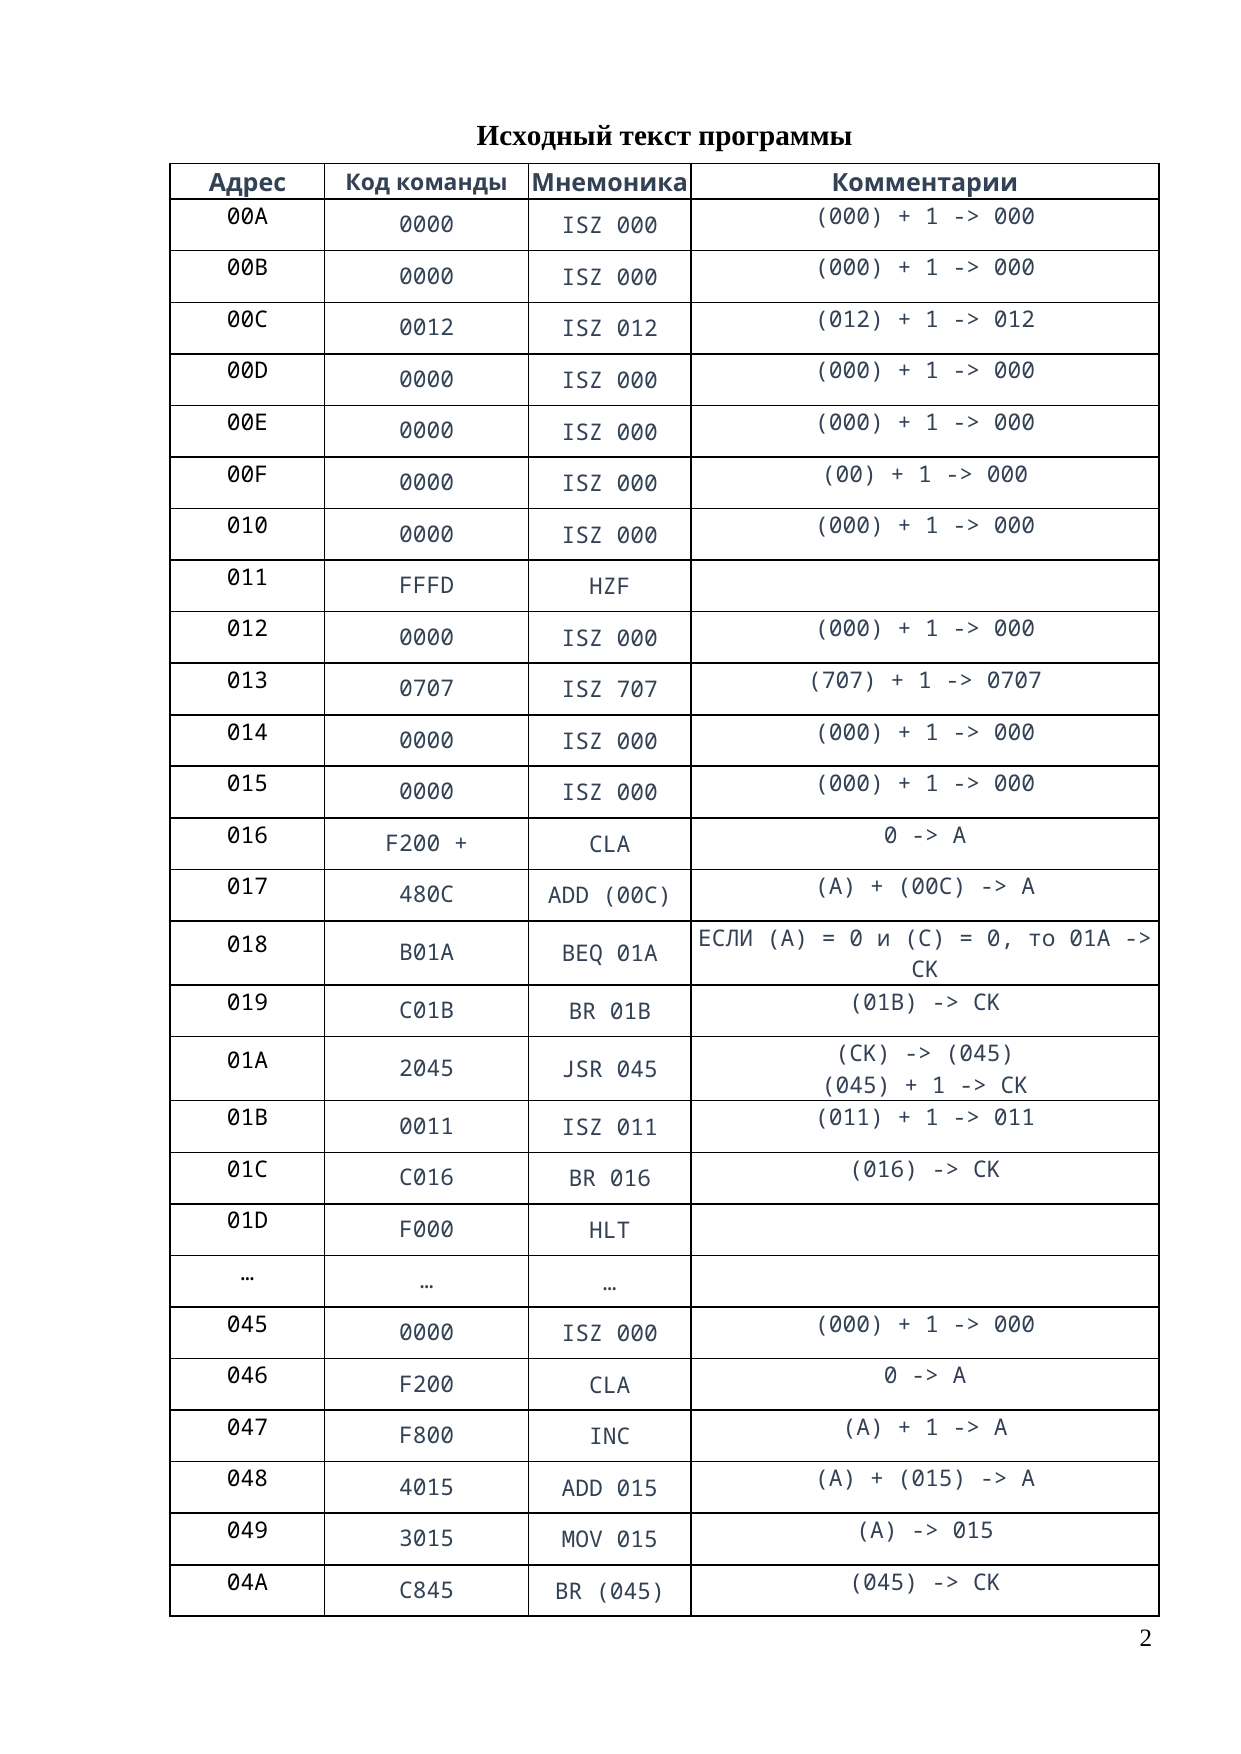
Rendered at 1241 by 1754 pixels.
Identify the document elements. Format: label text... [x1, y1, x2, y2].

table_cell 00E [171, 406, 324, 456]
table_cell 0000 [325, 251, 528, 301]
table_cell C016 [325, 1153, 528, 1203]
table_cell 00A [171, 200, 324, 250]
table_cell [692, 561, 1158, 611]
table_cell F200 + [325, 819, 528, 868]
table_cell MOV 015 [529, 1514, 690, 1564]
table_cell 2045 [325, 1037, 528, 1100]
table_cell [692, 1256, 1158, 1306]
table_cell JSR 045 [529, 1037, 690, 1100]
table_cell 045 [171, 1308, 324, 1358]
table_cell 00C [171, 303, 324, 353]
table_cell (011) + 1 -> 011 [692, 1101, 1158, 1151]
table_cell 0000 [325, 406, 528, 456]
table_cell ISZ 000 [529, 200, 690, 250]
table_cell F200 [325, 1359, 528, 1409]
table_cell (045) -> CK [692, 1566, 1158, 1615]
table_cell ISZ 000 [529, 406, 690, 456]
table_cell [692, 1205, 1158, 1254]
table_cell (012) + 1 -> 012 [692, 303, 1158, 353]
table_cell HZF [529, 561, 690, 611]
table_cell (A) + (015) -> A [692, 1462, 1158, 1512]
table_cell (000) + 1 -> 000 [692, 200, 1158, 250]
table_cell 4015 [325, 1462, 528, 1512]
table_cell ЕСЛИ (А) = 0 и (С) = 0, то 01А -> CK [692, 922, 1158, 984]
table_cell BEQ 01A [529, 922, 690, 984]
table_cell ISZ 000 [529, 767, 690, 817]
table_header Мнемоника [529, 164, 690, 198]
table_cell 0000 [325, 458, 528, 508]
table_cell 01D [171, 1205, 324, 1254]
table_cell … [325, 1256, 528, 1306]
table_cell 0000 [325, 716, 528, 765]
table_cell (000) + 1 -> 000 [692, 355, 1158, 404]
table_cell 3015 [325, 1514, 528, 1564]
table_cell (000) + 1 -> 000 [692, 612, 1158, 662]
table_cell (000) + 1 -> 000 [692, 406, 1158, 456]
table_header Комментарии [692, 164, 1158, 198]
table_cell B01A [325, 922, 528, 984]
table_cell 049 [171, 1514, 324, 1564]
table_cell BR 016 [529, 1153, 690, 1203]
table_cell 011 [171, 561, 324, 611]
table_cell ISZ 000 [529, 251, 690, 301]
table_cell BR 01B [529, 986, 690, 1036]
table_cell 00D [171, 355, 324, 404]
table_cell ISZ 000 [529, 1308, 690, 1358]
table_cell 019 [171, 986, 324, 1036]
table_cell 00F [171, 458, 324, 508]
table_cell (A) + (00C) -> A [692, 870, 1158, 920]
table_cell 016 [171, 819, 324, 868]
table_cell (A) -> 015 [692, 1514, 1158, 1564]
table_cell 018 [171, 922, 324, 984]
table_cell 012 [171, 612, 324, 662]
table_cell 00B [171, 251, 324, 301]
table_cell F000 [325, 1205, 528, 1254]
table_cell BR (045) [529, 1566, 690, 1615]
table_cell (000) + 1 -> 000 [692, 716, 1158, 765]
table_cell ISZ 707 [529, 664, 690, 714]
table_cell (707) + 1 -> 0707 [692, 664, 1158, 714]
table_cell C845 [325, 1566, 528, 1615]
table_cell 0012 [325, 303, 528, 353]
table_cell 01B [171, 1101, 324, 1151]
table_cell 0000 [325, 200, 528, 250]
table_cell 0000 [325, 612, 528, 662]
table_cell 0 -> A [692, 819, 1158, 868]
table_cell (000) + 1 -> 000 [692, 767, 1158, 817]
table_cell 0000 [325, 767, 528, 817]
table_cell C01B [325, 986, 528, 1036]
table_cell (016) -> CK [692, 1153, 1158, 1203]
table_cell (000) + 1 -> 000 [692, 1308, 1158, 1358]
table_cell 0000 [325, 1308, 528, 1358]
table_cell (00) + 1 -> 000 [692, 458, 1158, 508]
table_cell INC [529, 1411, 690, 1461]
table_cell ISZ 000 [529, 509, 690, 559]
text Исходный текст программы [177, 118, 1152, 152]
table_cell 01C [171, 1153, 324, 1203]
table_cell ADD (00C) [529, 870, 690, 920]
table_cell 0011 [325, 1101, 528, 1151]
table_cell … [529, 1256, 690, 1306]
table_cell ISZ 000 [529, 355, 690, 404]
table_cell (000) + 1 -> 000 [692, 251, 1158, 301]
table_cell (CK) -> (045) (045) + 1 -> CK [692, 1037, 1158, 1100]
table_cell 010 [171, 509, 324, 559]
table_cell ISZ 012 [529, 303, 690, 353]
table_cell ISZ 000 [529, 716, 690, 765]
table_cell CLA [529, 819, 690, 868]
table_header Код команды [325, 164, 528, 198]
table_cell (01B) -> CK [692, 986, 1158, 1036]
table_cell 017 [171, 870, 324, 920]
table_cell (000) + 1 -> 000 [692, 509, 1158, 559]
table_cell 04A [171, 1566, 324, 1615]
table_cell 047 [171, 1411, 324, 1461]
table_cell HLT [529, 1205, 690, 1254]
table_cell (A) + 1 -> A [692, 1411, 1158, 1461]
table_cell 046 [171, 1359, 324, 1409]
table_cell ISZ 000 [529, 612, 690, 662]
table_cell … [171, 1256, 324, 1306]
table_cell 0 -> A [692, 1359, 1158, 1409]
table_cell 0000 [325, 509, 528, 559]
table_cell 014 [171, 716, 324, 765]
table_cell CLA [529, 1359, 690, 1409]
table_cell 015 [171, 767, 324, 817]
table_cell 0707 [325, 664, 528, 714]
table_header Адрес [171, 164, 324, 198]
table_cell 048 [171, 1462, 324, 1512]
table_cell F800 [325, 1411, 528, 1461]
table_cell ISZ 011 [529, 1101, 690, 1151]
table_cell 480C [325, 870, 528, 920]
table_cell 0000 [325, 355, 528, 404]
table_cell 013 [171, 664, 324, 714]
table_cell 01A [171, 1037, 324, 1100]
table_cell FFFD [325, 561, 528, 611]
table_cell ISZ 000 [529, 458, 690, 508]
table_cell ADD 015 [529, 1462, 690, 1512]
